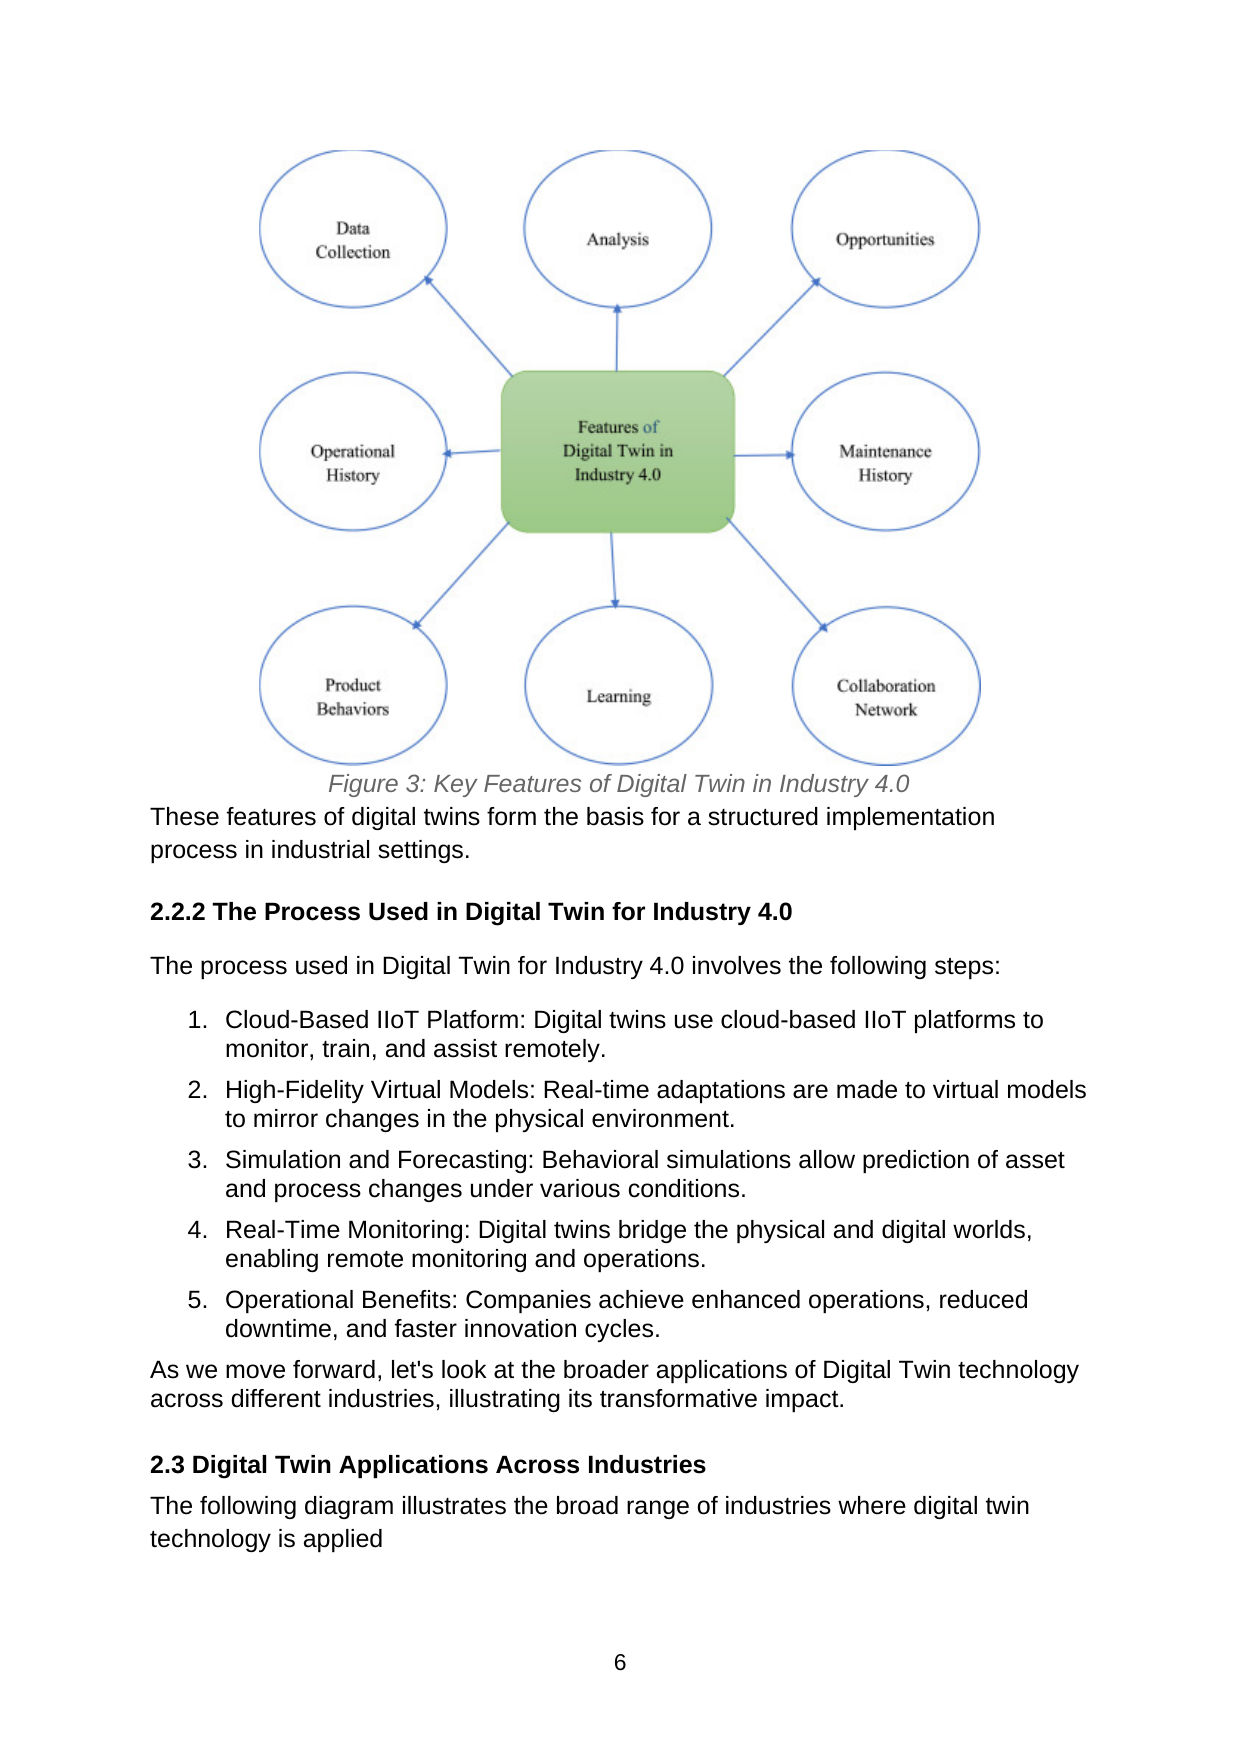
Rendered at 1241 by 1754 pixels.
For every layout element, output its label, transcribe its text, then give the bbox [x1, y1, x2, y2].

text The following diagram illustrates the broad range of industries where digital twin technology is applied [150, 1491, 1090, 1553]
picture [259, 150, 981, 766]
list Real-Time Monitoring: Digital twins bridge the physical and digital worlds, enabling remote monitoring and operations. [187, 1215, 1090, 1272]
text These features of digital twins form the basis for a structured implementation process in industrial settings. [150, 802, 1090, 864]
list Cloud-Based IIoT Platform: Digital twins use cloud-based IIoT platforms to monitor, train, and assist remotely. [187, 1005, 1090, 1062]
text The process used in Digital Twin for Industry 4.0 involves the following steps: [150, 951, 1090, 980]
subtitle 2.3 Digital Twin Applications Across Industries [150, 1450, 1090, 1479]
subtitle 2.2.2 The Process Used in Digital Twin for Industry 4.0 [150, 897, 1090, 926]
list Operational Benefits: Companies achieve enhanced operations, reduced downtime, and faster innovation cycles. [187, 1285, 1090, 1342]
text As we move forward, let's look at the broader applications of Digital Twin technology across different industries, illustrating its transformative impact. [150, 1355, 1090, 1412]
text Figure 3: Key Features of Digital Twin in Industry 4.0 [150, 769, 1090, 798]
list High-Fidelity Virtual Models: Real-time adaptations are made to virtual models to mirror changes in the physical environment. [187, 1075, 1090, 1132]
list Simulation and Forecasting: Behavioral simulations allow prediction of asset and process changes under various conditions. [187, 1145, 1090, 1202]
